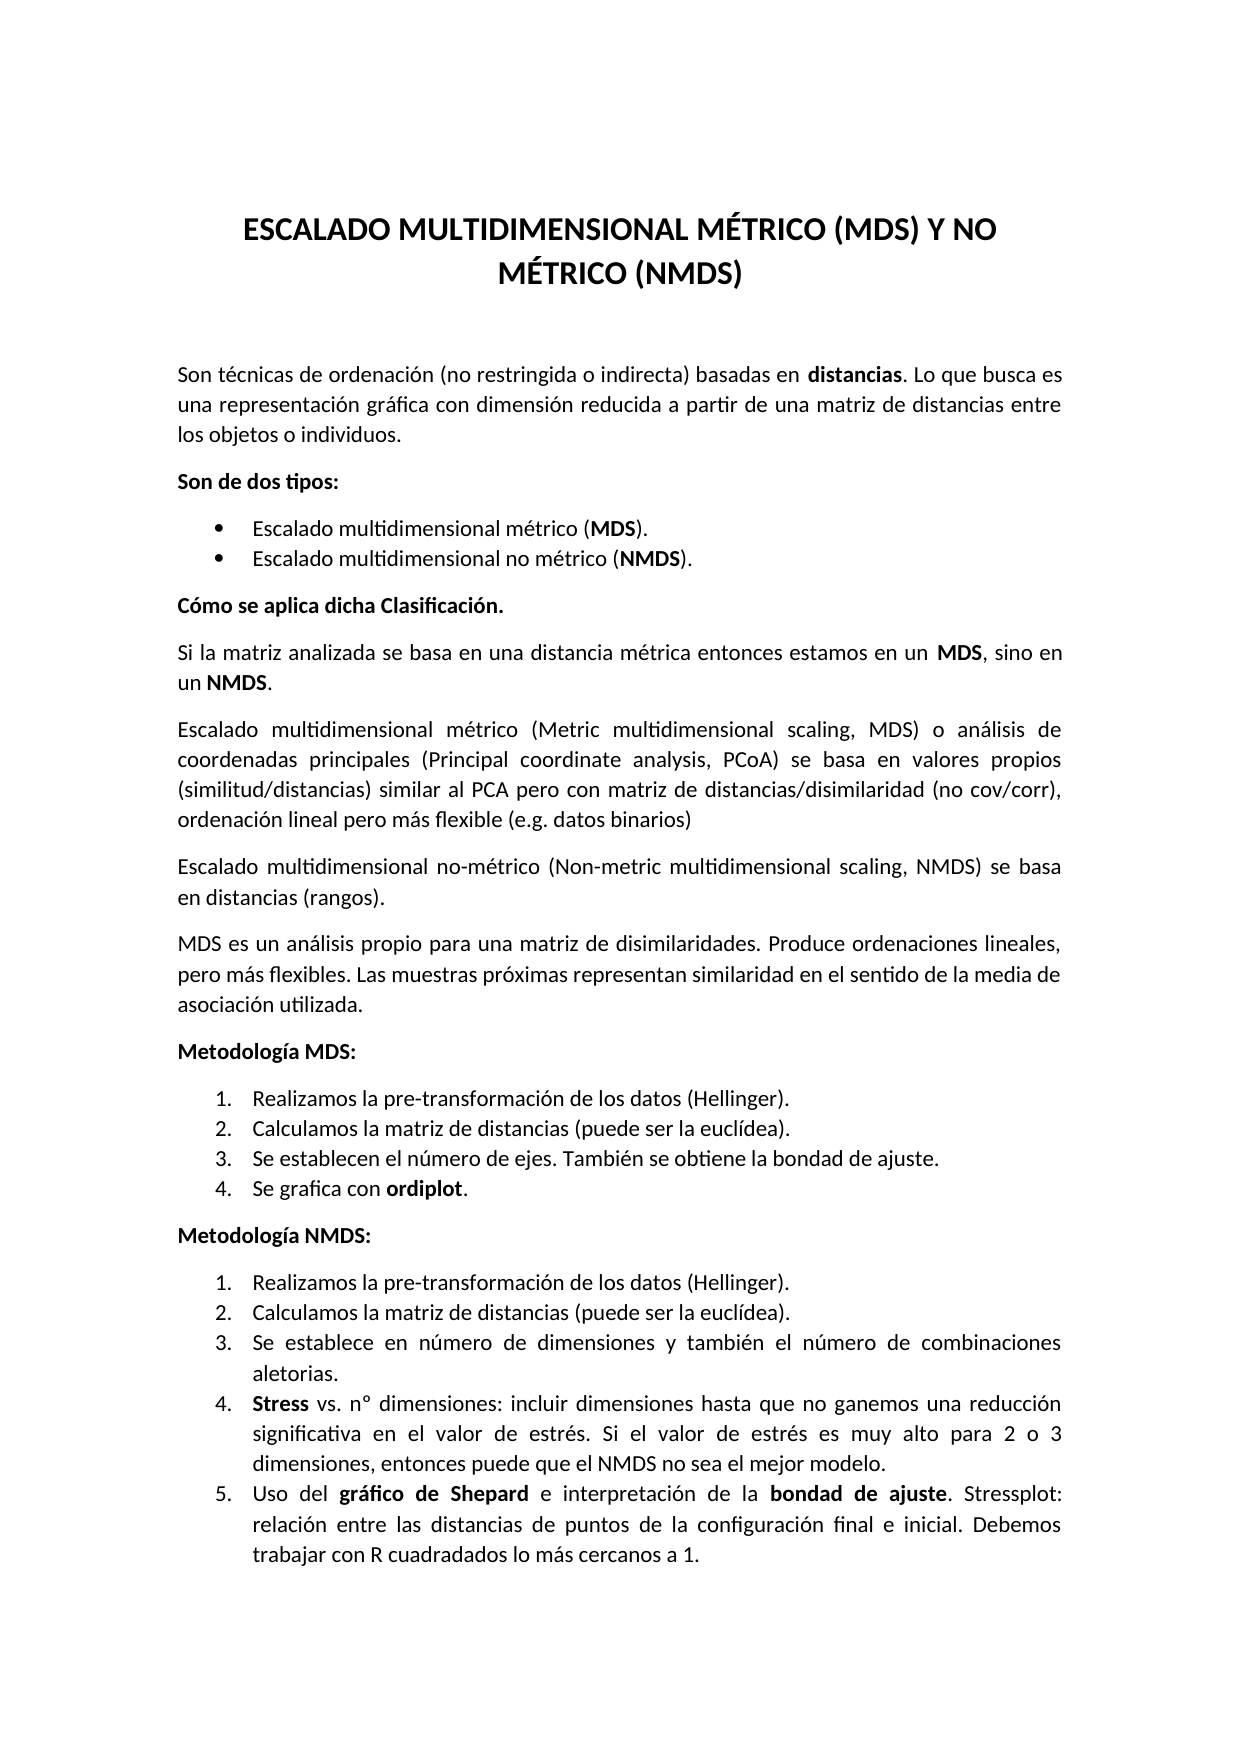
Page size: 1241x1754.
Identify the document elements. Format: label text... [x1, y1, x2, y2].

text Si la matriz analizada se basa en una distancia métrica entonces estamos en un MDS, sino en un NMDS. [177, 638, 1063, 696]
list Realizamos la pre-transformación de los datos (Hellinger). [215, 1084, 1063, 1112]
text Escalado multidimensional no-métrico (Non-metric multidimensional scaling, NMDS) se basa en distancias (rangos). [177, 852, 1063, 911]
list Se establece en número de dimensiones y también el número de combinaciones aletorias. [215, 1328, 1063, 1387]
list Calculamos la matriz de distancias (puede ser la euclídea). [215, 1298, 1063, 1326]
text Metodología MDS: [177, 1037, 1063, 1065]
text Metodología NMDS: [177, 1221, 1063, 1249]
text ESCALADO MULTIDIMENSIONAL MÉTRICO (MDS) Y NO MÉTRICO (NMDS) [177, 208, 1063, 293]
text Cómo se aplica dicha Clasificación. [177, 591, 1063, 619]
list Escalado multidimensional no métrico (NMDS). [215, 544, 1063, 572]
text Son de dos tipos: [177, 467, 1063, 495]
text MDS es un análisis propio para una matriz de disimilaridades. Produce ordenaciones lineales, pero más flexibles. Las muestras próximas representan similaridad en el sentido de la media de asociación utilizada. [177, 929, 1063, 1018]
list Stress vs. nº dimensiones: incluir dimensiones hasta que no ganemos una reducción significativa en el valor de estrés. Si el valor de estrés es muy alto para 2 o 3 dimensiones, entonces puede que el NMDS no sea el mejor modelo. [215, 1389, 1063, 1477]
text Son técnicas de ordenación (no restringida o indirecta) basadas en distancias. Lo que busca es una representación gráfica con dimensión reducida a partir de una matriz de distancias entre los objetos o individuos. [177, 360, 1063, 448]
list Escalado multidimensional métrico (MDS). [215, 514, 1063, 542]
list Calculamos la matriz de distancias (puede ser la euclídea). [215, 1114, 1063, 1142]
list Uso del gráfico de Shepard e interpretación de la bondad de ajuste. Stressplot: relación entre las distancias de puntos de la configuración final e inicial. Debemos trabajar con R cuadradados lo más cercanos a 1. [215, 1479, 1063, 1568]
list Se grafica con ordiplot. [215, 1174, 1063, 1202]
text Escalado multidimensional métrico (Metric multidimensional scaling, MDS) o análisis de coordenadas principales (Principal coordinate analysis, PCoA) se basa en valores propios (similitud/distancias) similar al PCA pero con matriz de distancias/disimilaridad (no cov/corr), ordenación lineal pero más flexible (e.g. datos binarios) [177, 715, 1063, 833]
list Realizamos la pre-transformación de los datos (Hellinger). [215, 1268, 1063, 1296]
list Se establecen el número de ejes. También se obtiene la bondad de ajuste. [215, 1144, 1063, 1172]
